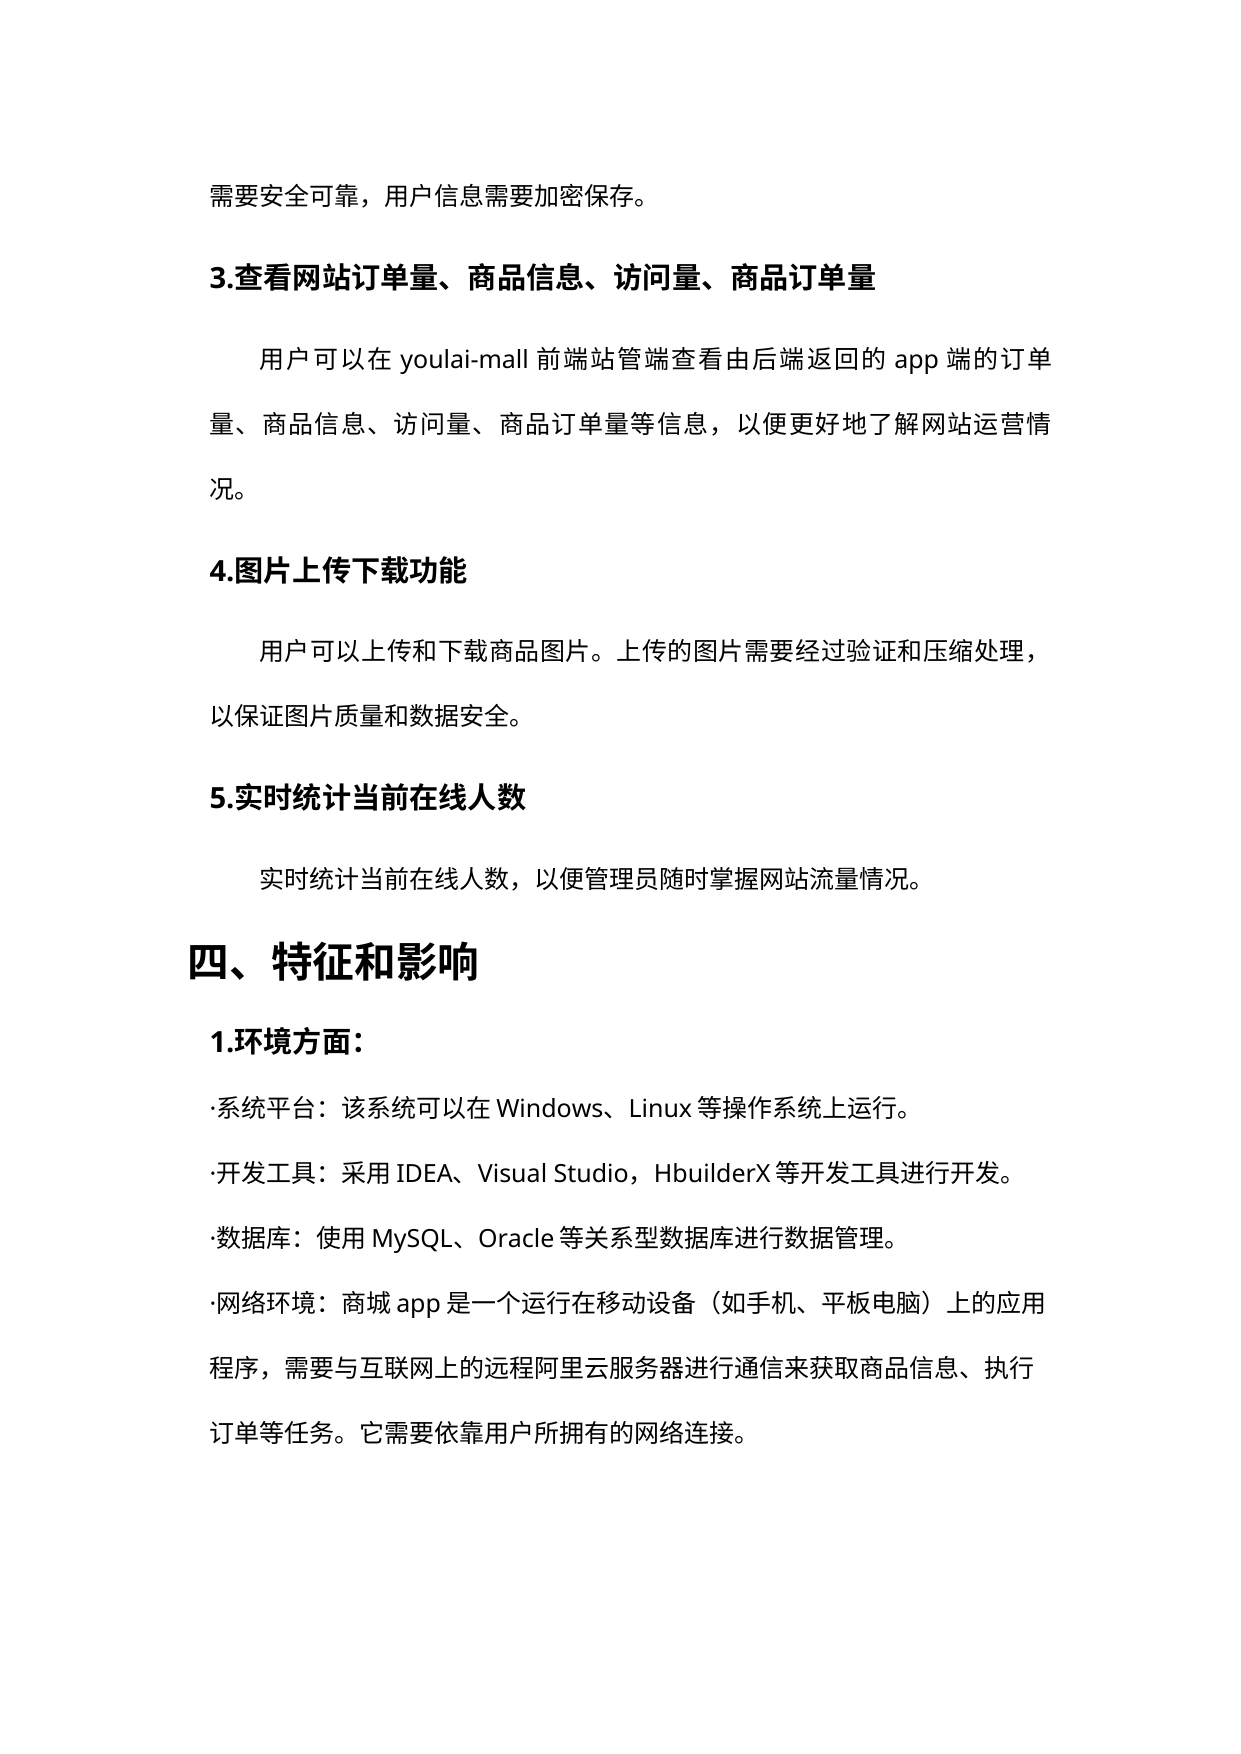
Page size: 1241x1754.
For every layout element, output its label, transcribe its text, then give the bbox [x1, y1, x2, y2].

text 实时统计当前在线人数，以便管理员随时掌握网站流量情况。 [209, 845, 1053, 910]
text ·数据库：使用MySQL、Oracle等关系型数据库进行数据管理。 [209, 1204, 1053, 1269]
subtitle 特征和影响 [144, 926, 1053, 991]
text 用户可以上传和下载商品图片。上传的图片需要经过验证和压缩处理，以保证图片质量和数据安全。 [209, 617, 1053, 747]
subtitle 1.环境方面： [209, 1008, 1053, 1073]
text ·网络环境：商城app是一个运行在移动设备（如手机、平板电脑）上的应用程序，需要与互联网上的远程阿里云服务器进行通信来获取商品信息、执行订单等任务。它需要依靠用户所拥有的网络连接。 [209, 1269, 1053, 1464]
text ·开发工具：采用IDEA、Visual Studio，HbuilderX等开发工具进行开发。 [209, 1139, 1053, 1204]
text 用户可以在youlai-mall前端站管端查看由后端返回的app端的订单量、商品信息、访问量、商品订单量等信息，以便更好地了解网站运营情况。 [209, 325, 1053, 520]
subtitle 5.实时统计当前在线人数 [209, 764, 1053, 829]
subtitle 3.查看网站订单量、商品信息、访问量、商品订单量 [209, 243, 1053, 308]
subtitle 4.图片上传下载功能 [209, 536, 1053, 601]
text ·系统平台：该系统可以在Windows、Linux等操作系统上运行。 [209, 1074, 1053, 1139]
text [209, 162, 1053, 227]
